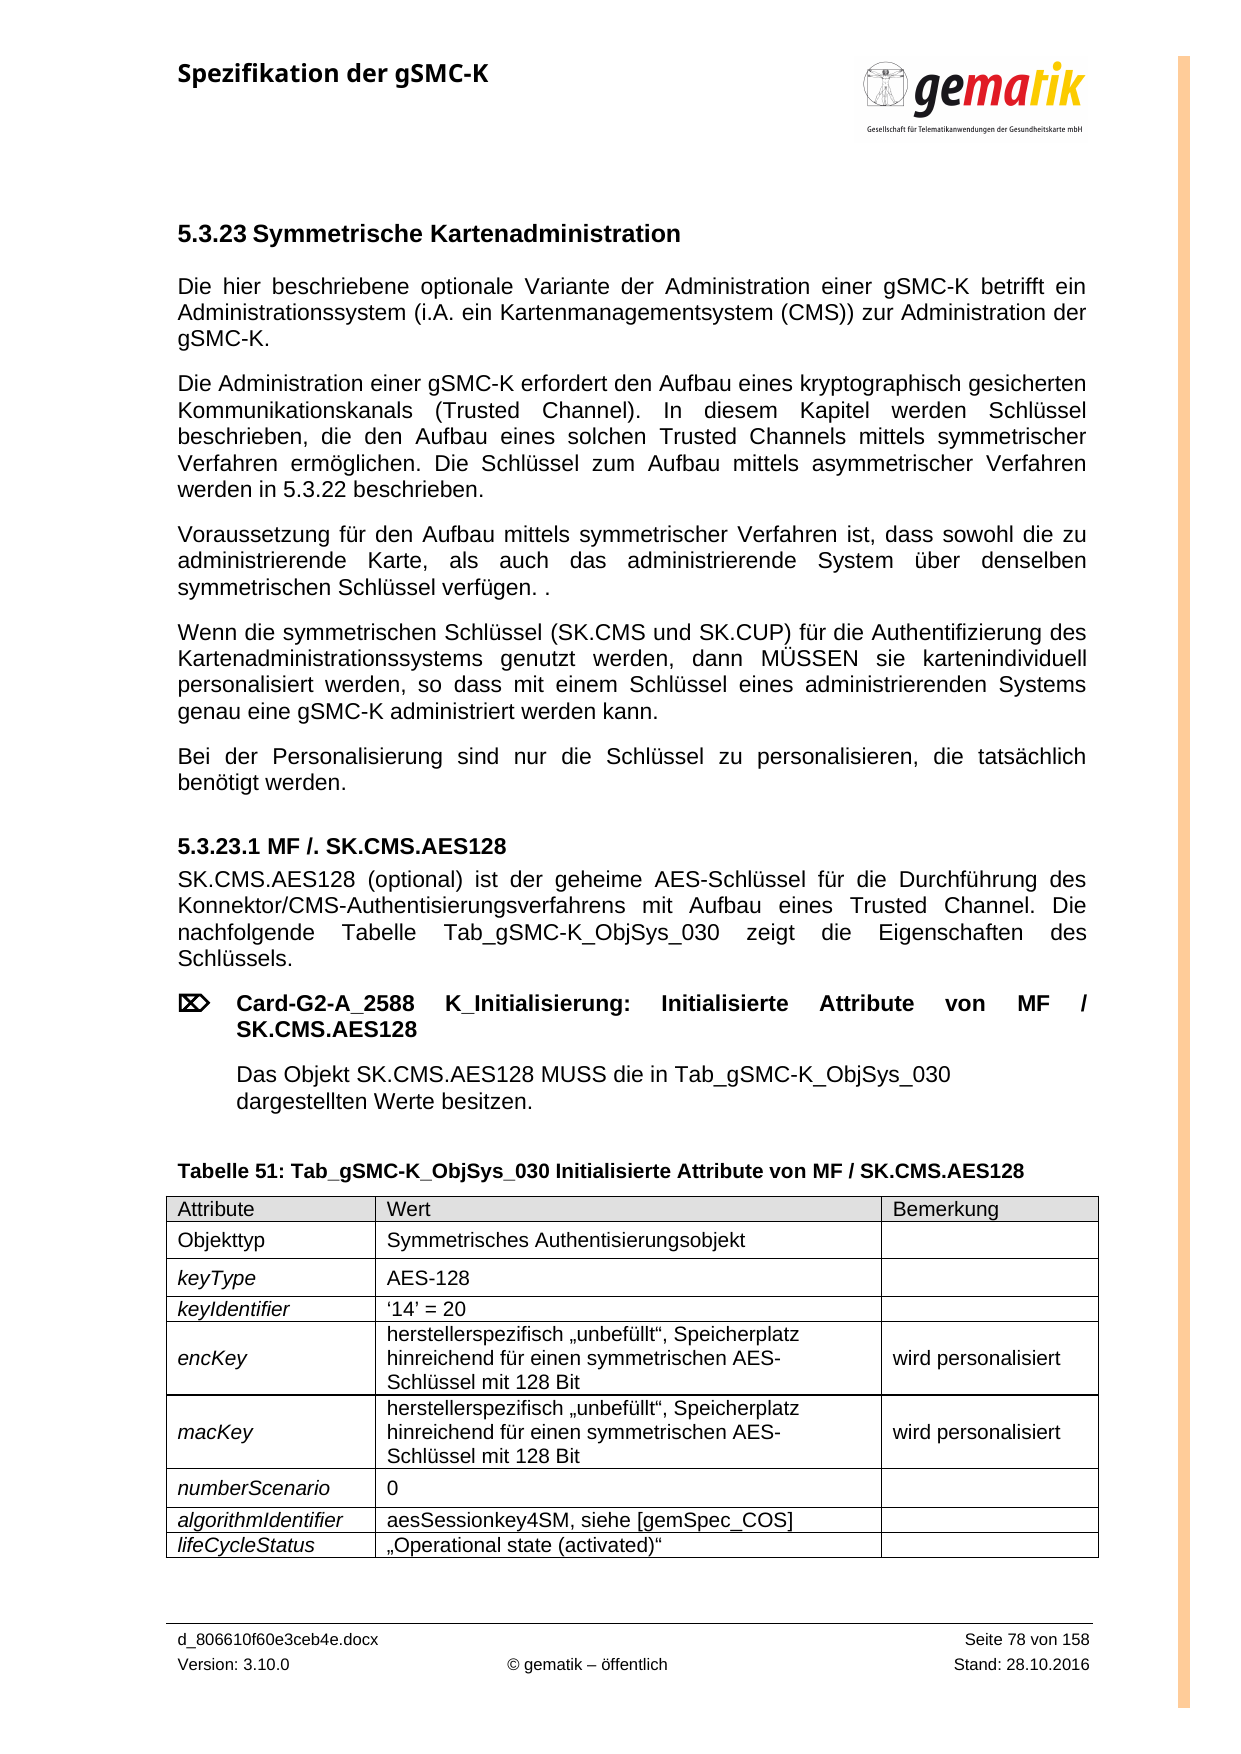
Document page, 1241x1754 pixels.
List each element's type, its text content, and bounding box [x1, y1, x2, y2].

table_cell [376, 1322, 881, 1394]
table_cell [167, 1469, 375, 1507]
text Voraussetzung für den Aufbau mittels symmetrischer Verfahren ist, dass sowohl die zu administrierende Karte, als auch das administrierende System über denselben symmetrischen Schlüssel verfügen. . [177, 521, 1087, 600]
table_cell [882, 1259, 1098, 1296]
text Wenn die symmetrischen Schlüssel (SK.CMS und SK.CUP) für die Authentifizierung des Kartenadministrationssystems genutzt werden, dann MÜSSEN sie kartenindividuell personalisiert werden, so dass mit einem Schlüssel eines administrierenden Systems genau eine gSMC-K administriert werden kann. [177, 619, 1087, 724]
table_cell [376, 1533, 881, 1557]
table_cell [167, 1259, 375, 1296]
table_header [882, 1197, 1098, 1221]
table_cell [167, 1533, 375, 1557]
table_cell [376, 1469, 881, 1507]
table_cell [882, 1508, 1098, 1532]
text Tabelle 51: Tab_gSMC-K_ObjSys_030 Initialisierte Attribute von MF / SK.CMS.AES128 [177, 1159, 1087, 1183]
text Die Administration einer gSMC-K erfordert den Aufbau eines kryptographisch gesicherten Kommunikationskanals (Trusted Channel). In diesem Kapitel werden Schlüssel beschrieben, die den Aufbau eines solchen Trusted Channels mittels symmetrischer Verfahren ermöglichen. Die Schlüssel zum Aufbau mittels asymmetrischer Verfahren werden in 5.3.22 beschrieben. [177, 370, 1087, 502]
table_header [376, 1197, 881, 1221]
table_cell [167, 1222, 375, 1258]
text SK.CMS.AES128 (optional) ist der geheime AES-Schlüssel für die Durchführung des Konnektor/CMS-Authentisierungsverfahrens mit Aufbau eines Trusted Channel. Die nachfolgende Tabelle Tab_gSMC-K_ObjSys_030 zeigt die Eigenschaften des Schlüssels. [177, 866, 1087, 971]
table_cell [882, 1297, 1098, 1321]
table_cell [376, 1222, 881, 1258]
subtitle Symmetrische Kartenadministration [177, 219, 1087, 248]
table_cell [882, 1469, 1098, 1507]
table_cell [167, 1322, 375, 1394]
text Das Objekt SK.CMS.AES128 MUSS die in Tab_gSMC-K_ObjSys_030 dargestellten Werte besitzen. [236, 1061, 1087, 1114]
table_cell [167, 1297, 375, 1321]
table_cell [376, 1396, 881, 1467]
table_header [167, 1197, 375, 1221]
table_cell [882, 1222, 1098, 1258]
picture [854, 56, 1088, 143]
text Bei der Personalisierung sind nur die Schlüssel zu personalisieren, die tatsächlich benötigt werden. [177, 743, 1087, 796]
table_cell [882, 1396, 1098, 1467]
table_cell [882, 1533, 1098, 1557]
text Die hier beschriebene optionale Variante der Administration einer gSMC-K betrifft ein Administrationssystem (i.A. ein Kartenmanagementsystem (CMS)) zur Administration der gSMC-K. [177, 273, 1087, 352]
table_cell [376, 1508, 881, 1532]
text Card-G2-A_2588 K_Initialisierung: Initialisierte Attribute von MF / SK.CMS.AES128 [177, 990, 1087, 1043]
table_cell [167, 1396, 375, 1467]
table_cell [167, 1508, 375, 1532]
subtitle MF /. SK.CMS.AES128 [177, 833, 1087, 859]
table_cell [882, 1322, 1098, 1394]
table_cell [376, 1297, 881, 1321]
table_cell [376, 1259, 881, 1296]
